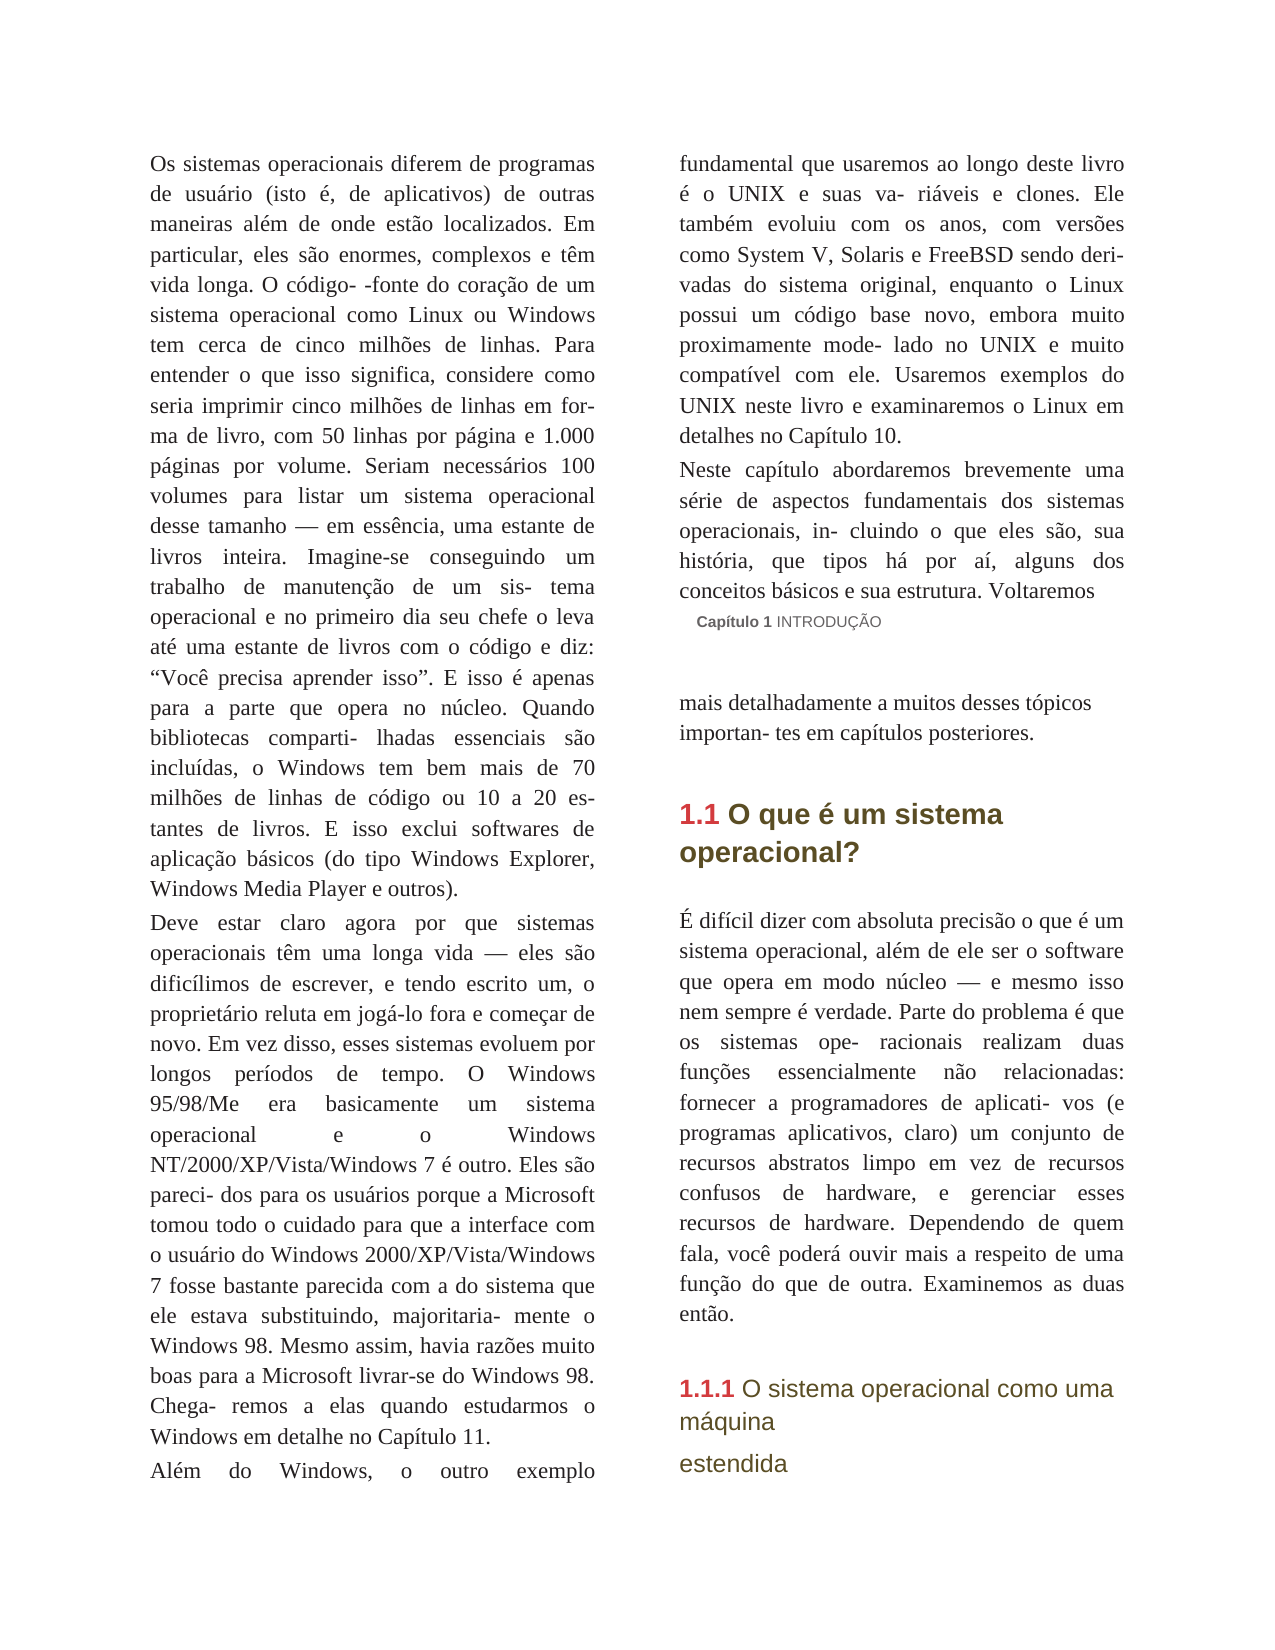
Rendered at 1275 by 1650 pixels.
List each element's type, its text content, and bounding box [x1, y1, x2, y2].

text mais detalhadamente a muitos desses tópicos importan- tes em capítulos posteriores. [679, 688, 1125, 745]
text Os sistemas operacionais diferem de programas de usuário (isto é, de aplicativos) de outras maneiras além de onde estão localizados. Em particular, eles são enormes, complexos e têm vida longa. O código- -fonte do coração de um sistema operacional como Linux ou Windows tem cerca de cinco milhões de linhas. Para entender o que isso significa, considere como seria imprimir cinco milhões de linhas em for- ma de livro, com 50 linhas por página e 1.000 páginas por volume. Seriam necessários 100 volumes para listar um sistema operacional desse tamanho — em essência, uma estante de livros inteira. Imagine-se conseguindo um trabalho de manutenção de um sis- tema operacional e no primeiro dia seu chefe o leva até uma estante de livros com o código e diz: “Você precisa aprender isso”. E isso é apenas para a parte que opera no núcleo. Quando bibliotecas comparti- lhadas essenciais são incluídas, o Windows tem bem mais de 70 milhões de linhas de código ou 10 a 20 es- tantes de livros. E isso exclui softwares de aplicação básicos (do tipo Windows Explorer, Windows Media Player e outros). [150, 150, 596, 901]
text estendida [679, 1449, 1125, 1477]
text 1.1.1 O sistema operacional como uma máquina [679, 1374, 1125, 1436]
text 1.1 O que é um sistema operacional? [679, 797, 1125, 869]
text Neste capítulo abordaremos brevemente uma série de aspectos fundamentais dos sistemas operacionais, in- cluindo o que eles são, sua história, que tipos há por aí, alguns dos conceitos básicos e sua estrutura. Voltaremos [679, 457, 1125, 604]
text 3 Capítulo 1 INTRODUÇÃO [679, 608, 1125, 632]
text Deve estar claro agora por que sistemas operacionais têm uma longa vida — eles são dificílimos de escrever, e tendo escrito um, o proprietário reluta em jogá-lo fora e começar de novo. Em vez disso, esses sistemas evoluem por longos períodos de tempo. O Windows 95/98/Me era basicamente um sistema operacional e o Windows NT/2000/XP/Vista/Windows 7 é outro. Eles são pareci- dos para os usuários porque a Microsoft tomou todo o cuidado para que a interface com o usuário do Windows 2000/XP/Vista/Windows 7 fosse bastante parecida com a do sistema que ele estava substituindo, majoritaria- mente o Windows 98. Mesmo assim, havia razões muito boas para a Microsoft livrar-se do Windows 98. Chega- remos a elas quando estudarmos o Windows em detalhe no Capítulo 11. [150, 909, 596, 1449]
text Além do Windows, o outro exemplo fundamental que usaremos ao longo deste livro é o UNIX e suas va- riáveis e clones. Ele também evoluiu com os anos, com versões como System V, Solaris e FreeBSD sendo deri- vadas do sistema original, enquanto o Linux possui um código base novo, embora muito proximamente mode- lado no UNIX e muito compatível com ele. Usaremos exemplos do UNIX neste livro e examinaremos o Linux em detalhes no Capítulo 10. [679, 150, 1125, 448]
text É difícil dizer com absoluta precisão o que é um sistema operacional, além de ele ser o software que opera em modo núcleo — e mesmo isso nem sempre é verdade. Parte do problema é que os sistemas ope- racionais realizam duas funções essencialmente não relacionadas: fornecer a programadores de aplicati- vos (e programas aplicativos, claro) um conjunto de recursos abstratos limpo em vez de recursos confusos de hardware, e gerenciar esses recursos de hardware. Dependendo de quem fala, você poderá ouvir mais a respeito de uma função do que de outra. Examinemos as duas então. [679, 907, 1125, 1326]
